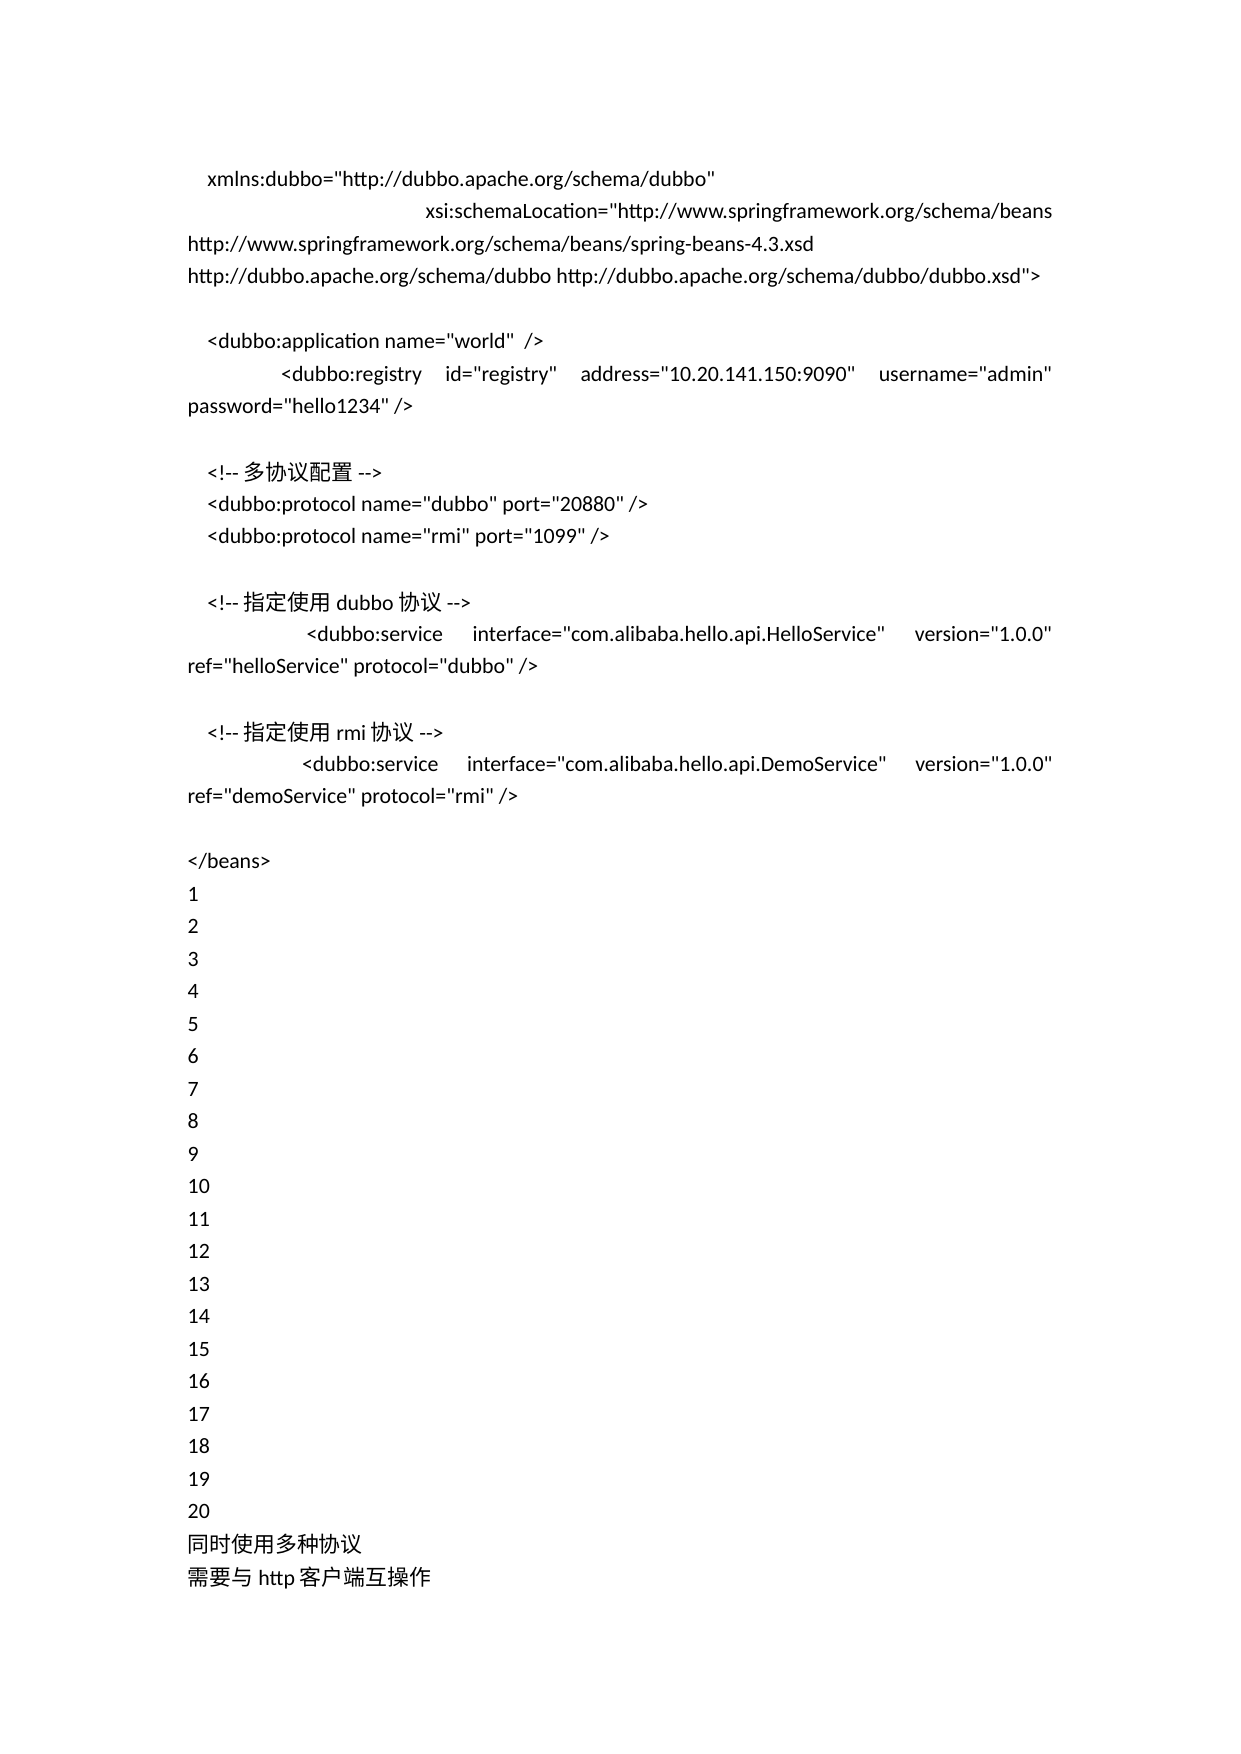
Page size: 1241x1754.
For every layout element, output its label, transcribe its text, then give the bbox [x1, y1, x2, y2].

text 13 [187, 1267, 1053, 1299]
text 4 [187, 974, 1053, 1007]
text </beans> [187, 844, 1053, 877]
text 11 [187, 1202, 1053, 1234]
text <dubbo:registry id="registry" address="10.20.141.150:9090" username="admin" password="hello1234" /> [187, 357, 1053, 422]
text 6 [187, 1039, 1053, 1072]
text xsi:schemaLocation="http://www.springframework.org/schema/beans http://www.springframework.org/schema/beans/spring-beans-4.3.xsd http://dubbo.apache.org/schema/dubbo http://dubbo.apache.org/schema/dubbo/dubbo.xsd"> [187, 194, 1053, 292]
text <dubbo:service interface="com.alibaba.hello.api.HelloService" version="1.0.0" ref="helloService" protocol="dubbo" /> [187, 617, 1053, 682]
text 7 [187, 1072, 1053, 1104]
text 18 [187, 1429, 1053, 1462]
text <dubbo:protocol name="dubbo" port="20880" /> [187, 487, 1053, 519]
text <!-- 指定使用 rmi协议 --> [187, 714, 1053, 747]
text 8 [187, 1104, 1053, 1137]
text 10 [187, 1169, 1053, 1202]
text xmlns:dubbo="http://dubbo.apache.org/schema/dubbo" [187, 162, 1053, 194]
text 19 [187, 1462, 1053, 1494]
text 16 [187, 1364, 1053, 1397]
text 14 [187, 1299, 1053, 1332]
text <!-- 多协议配置 --> [187, 454, 1053, 487]
text 12 [187, 1234, 1053, 1267]
text 9 [187, 1137, 1053, 1169]
text 需要与 http 客户端互操作 [187, 1559, 1053, 1592]
text 3 [187, 942, 1053, 974]
text 同时使用多种协议 [187, 1527, 1053, 1559]
text 1 [187, 877, 1053, 909]
text <dubbo:application name="world" /> [187, 324, 1053, 357]
text 5 [187, 1007, 1053, 1039]
text 20 [187, 1494, 1053, 1527]
text <dubbo:protocol name="rmi" port="1099" /> [187, 519, 1053, 552]
text <!-- 指定使用 dubbo协议 --> [187, 584, 1053, 617]
text 17 [187, 1397, 1053, 1429]
text 2 [187, 909, 1053, 942]
text <dubbo:service interface="com.alibaba.hello.api.DemoService" version="1.0.0" ref="demoService" protocol="rmi" /> [187, 747, 1053, 812]
text 15 [187, 1332, 1053, 1364]
